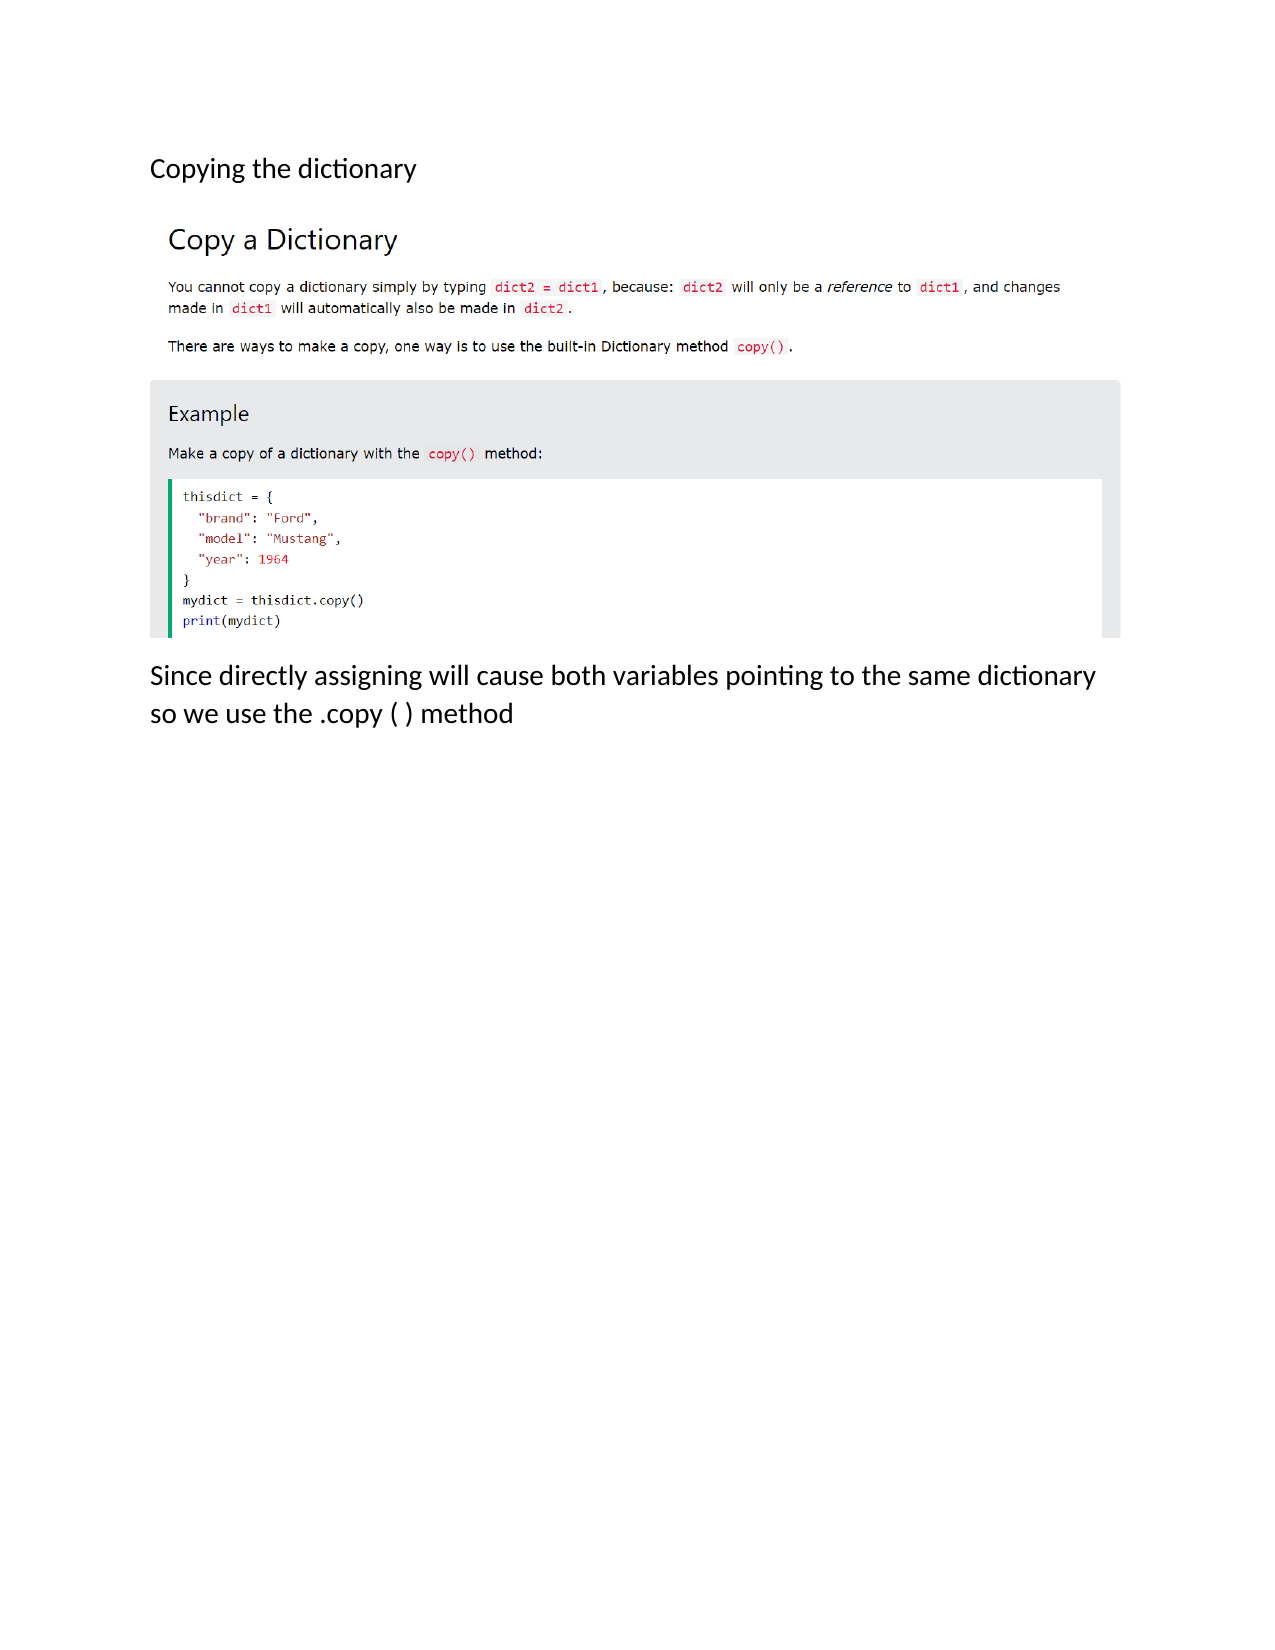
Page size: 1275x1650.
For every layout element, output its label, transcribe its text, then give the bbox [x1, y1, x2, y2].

text Since directly assigning will cause both variables pointing to the same dictionary so we use the .copy ( ) method [150, 657, 1125, 731]
text Copying the dictionary [150, 150, 1125, 186]
picture [150, 205, 1125, 638]
